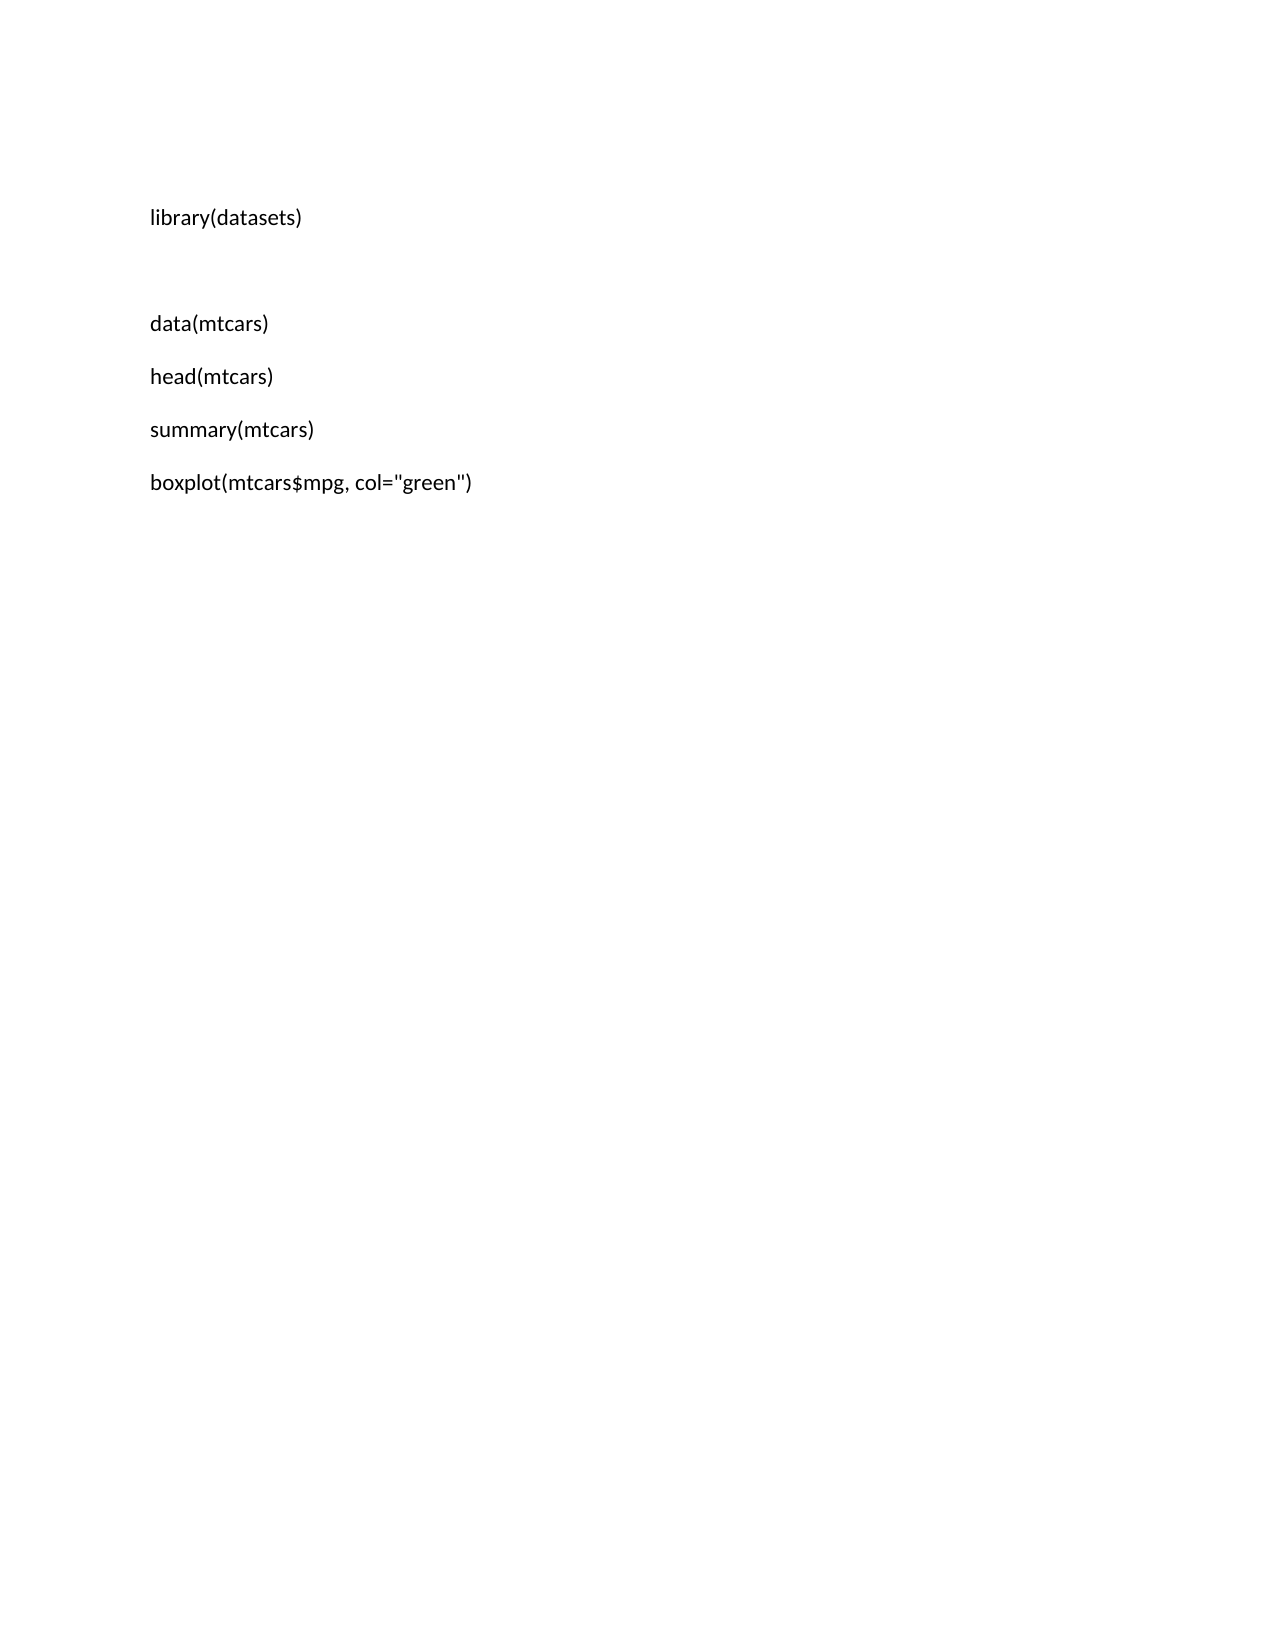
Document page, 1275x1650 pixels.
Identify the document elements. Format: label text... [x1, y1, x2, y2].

text boxplot(mtcars$mpg, col="green") [150, 468, 1125, 496]
text data(mtcars) [150, 309, 1125, 337]
text summary(mtcars) [150, 415, 1125, 443]
text head(mtcars) [150, 362, 1125, 390]
text library(datasets) [150, 203, 1125, 231]
